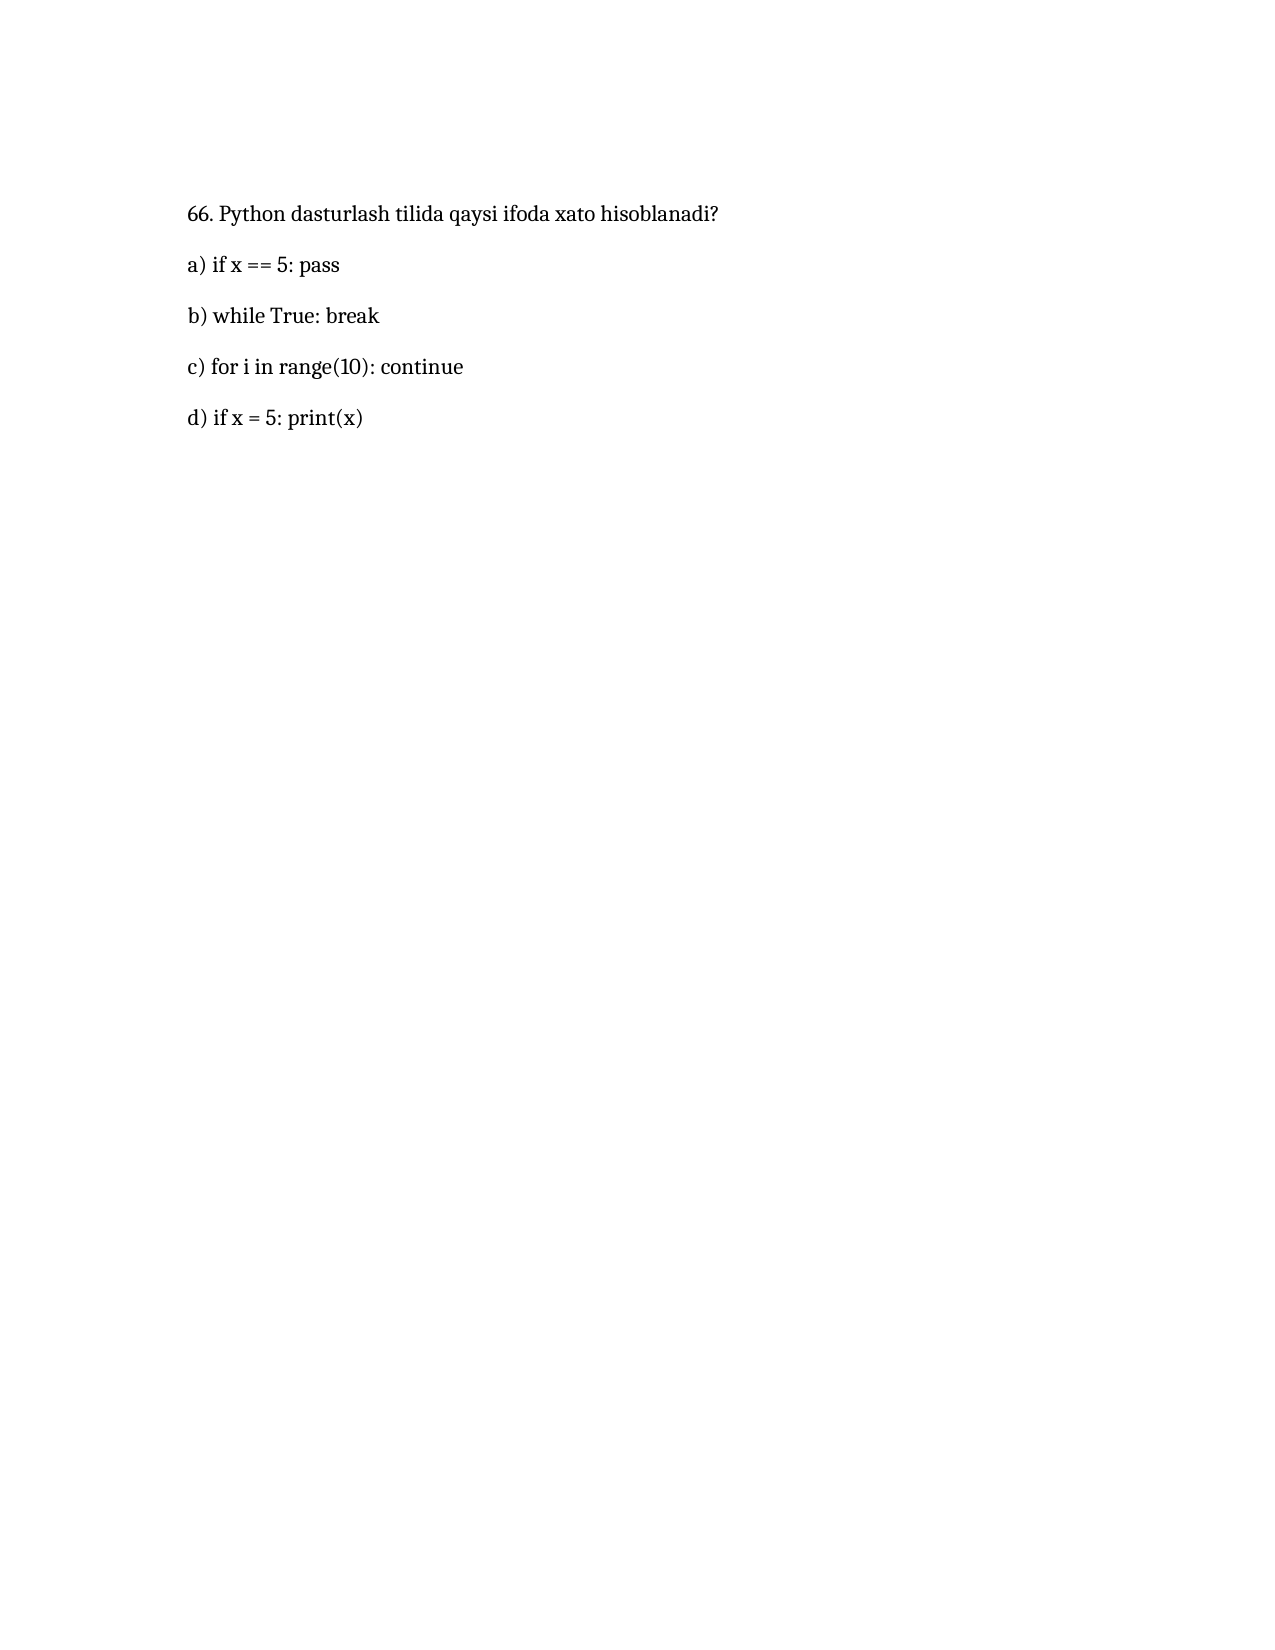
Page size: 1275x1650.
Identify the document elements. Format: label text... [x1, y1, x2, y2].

text 66. Python dasturlash tilida qaysi ifoda xato hisoblanadi? [187, 201, 1087, 227]
text d) if x = 5: print(x) [187, 405, 1087, 432]
text a) if x == 5: pass [187, 252, 1087, 278]
text b) while True: break [187, 303, 1087, 329]
text c) for i in range(10): continue [187, 354, 1087, 381]
